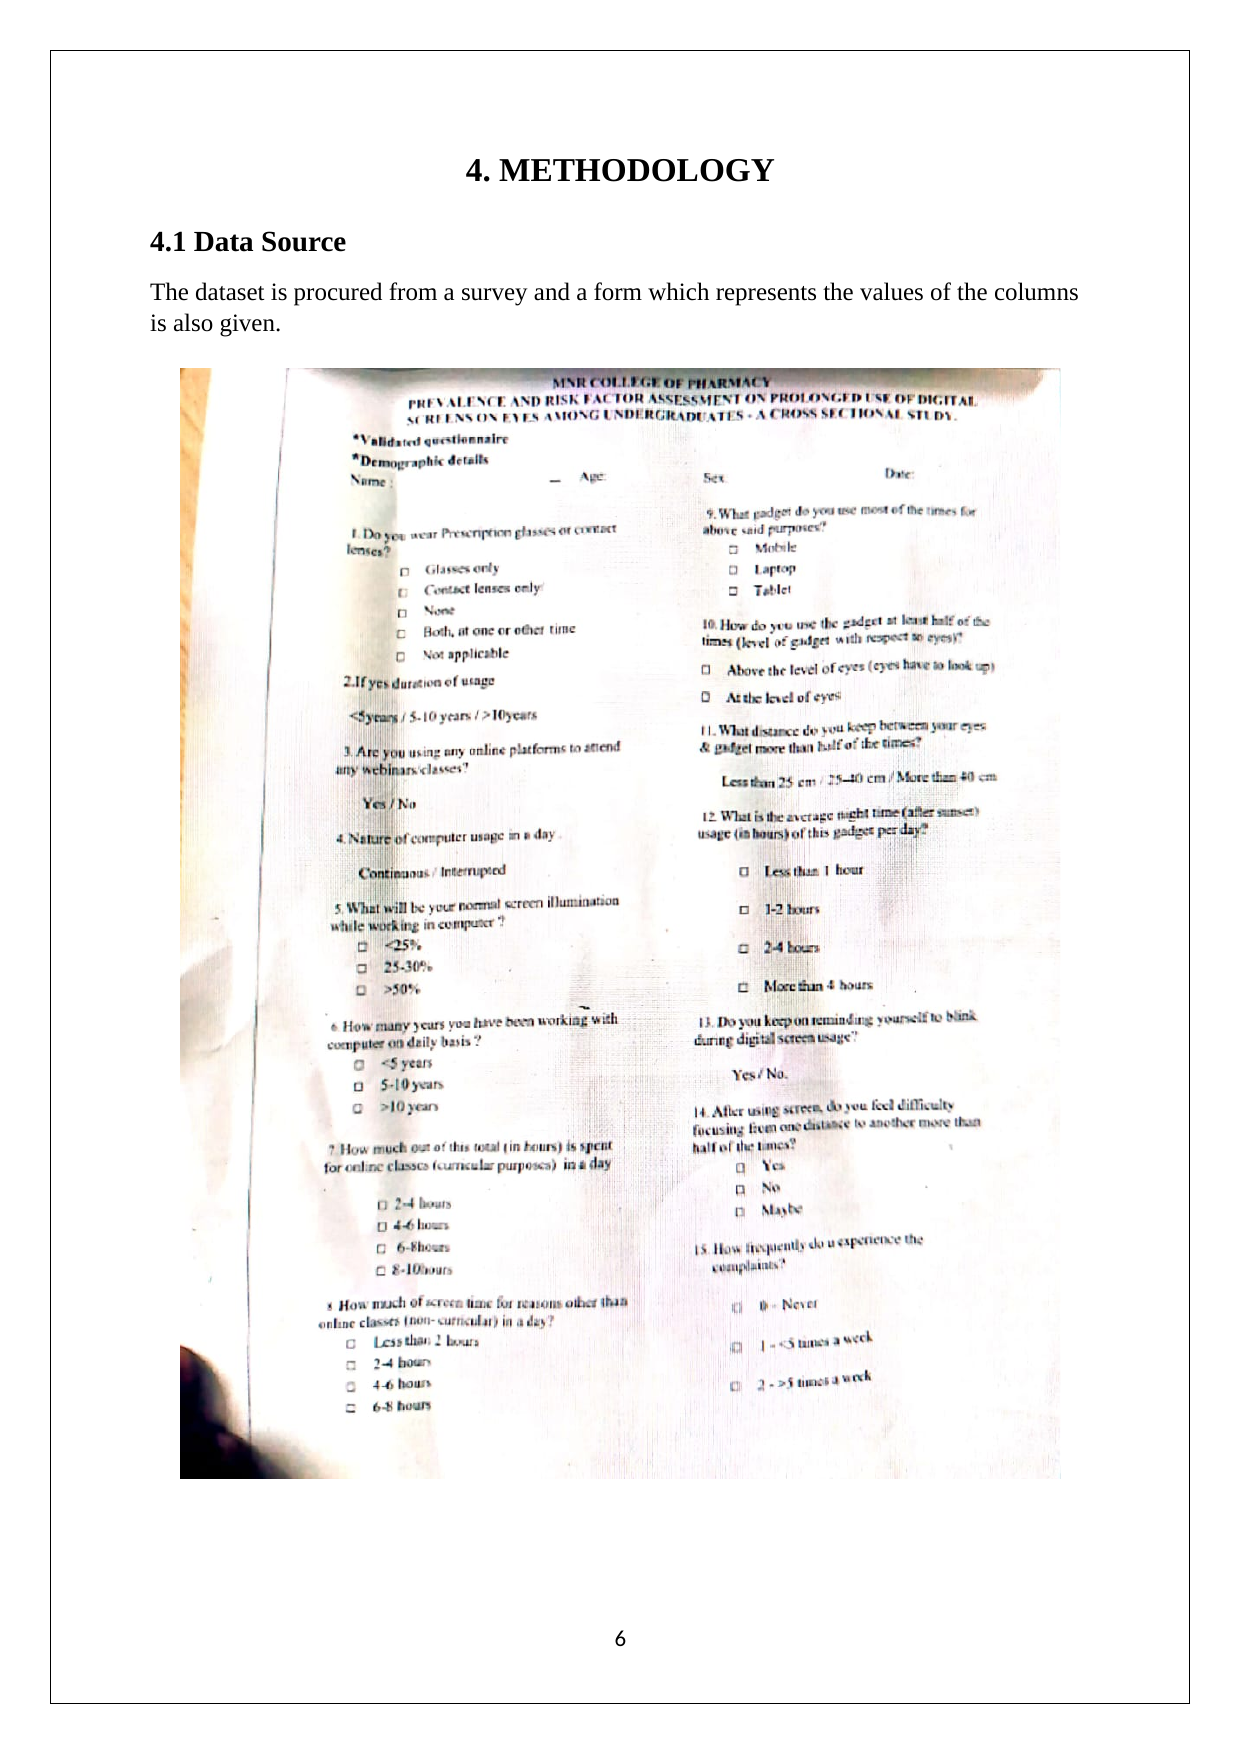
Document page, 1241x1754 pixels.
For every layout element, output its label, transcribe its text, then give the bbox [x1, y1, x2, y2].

text 4.1 Data Source [150, 224, 1090, 258]
picture [180, 368, 1061, 1479]
text The dataset is procured from a survey and a form which represents the values of the columns is also given. [150, 277, 1090, 337]
text 4. METHODOLOGY [150, 150, 1090, 188]
